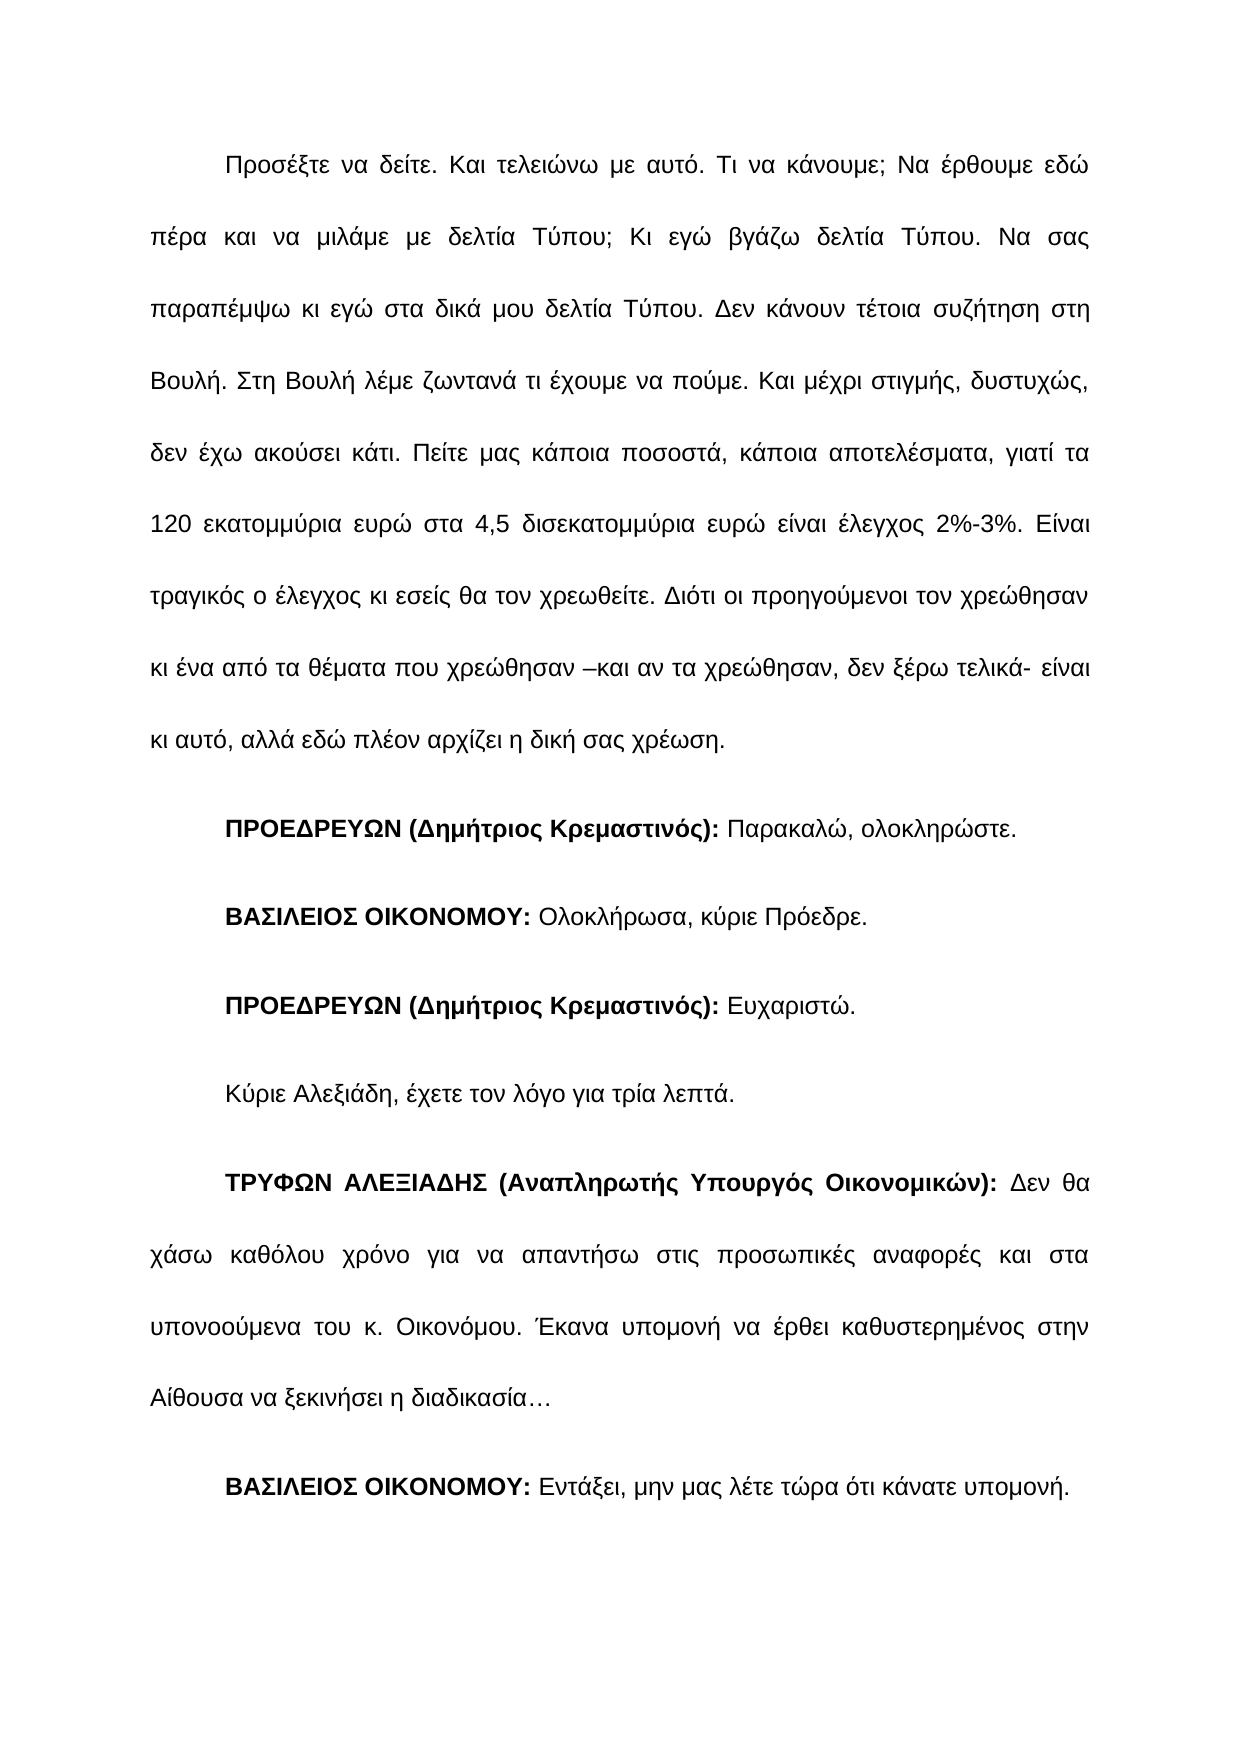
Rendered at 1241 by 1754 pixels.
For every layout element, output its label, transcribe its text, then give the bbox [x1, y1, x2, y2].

text Κύριε Αλεξιάδη, έχετε τον λόγο για τρία λεπτά. [150, 1079, 1090, 1108]
text ΠΡΟΕΔΡΕΥΩΝ (Δημήτριος Κρεμαστινός): Ευχαριστώ. [150, 991, 1090, 1019]
text Προσέξτε να δείτε. Και τελειώνω με αυτό. Τι να κάνουμε; Να έρθουμε εδώ πέρα και να μιλάμε με δελτία Τύπου; Κι εγώ βγάζω δελτία Τύπου. Να σας παραπέμψω κι εγώ στα δικά μου δελτία Τύπου. Δεν κάνουν τέτοια συζήτηση στη Βουλή. Στη Βουλή λέμε ζωντανά τι έχουμε να πούμε. Και μέχρι στιγμής, δυστυχώς, δεν έχω ακούσει κάτι. Πείτε μας κάποια ποσοστά, κάποια αποτελέσματα, γιατί τα 120 εκατομμύρια ευρώ στα 4,5 δισεκατομμύρια ευρώ είναι έλεγχος 2%-3%. Είναι τραγικός ο έλεγχος κι εσείς θα τον χρεωθείτε. Διότι οι προηγούμενοι τον χρεώθησαν κι ένα από τα θέματα που χρεώθησαν –και αν τα χρεώθησαν, δεν ξέρω τελικά- είναι κι αυτό, αλλά εδώ πλέον αρχίζει η δική σας χρέωση. [150, 150, 1090, 754]
text ΤΡΥΦΩΝ ΑΛΕΞΙΑΔΗΣ (Αναπληρωτής Υπουργός Οικονομικών): Δεν θα χάσω καθόλου χρόνο για να απαντήσω στις προσωπικές αναφορές και στα υπονοούμενα του κ. Οικονόμου. Έκανα υπομονή να έρθει καθυστερημένος στην Αίθουσα να ξεκινήσει η διαδικασία… [150, 1168, 1090, 1412]
text ΒΑΣΙΛΕΙΟΣ ΟΙΚΟΝΟΜΟΥ: Εντάξει, μην μας λέτε τώρα ότι κάνατε υπομονή. [150, 1472, 1090, 1501]
text ΠΡΟΕΔΡΕΥΩΝ (Δημήτριος Κρεμαστινός): Παρακαλώ, ολοκληρώστε. [150, 813, 1090, 842]
text ΒΑΣΙΛΕΙΟΣ ΟΙΚΟΝΟΜΟΥ: Ολοκλήρωσα, κύριε Πρόεδρε. [150, 902, 1090, 931]
